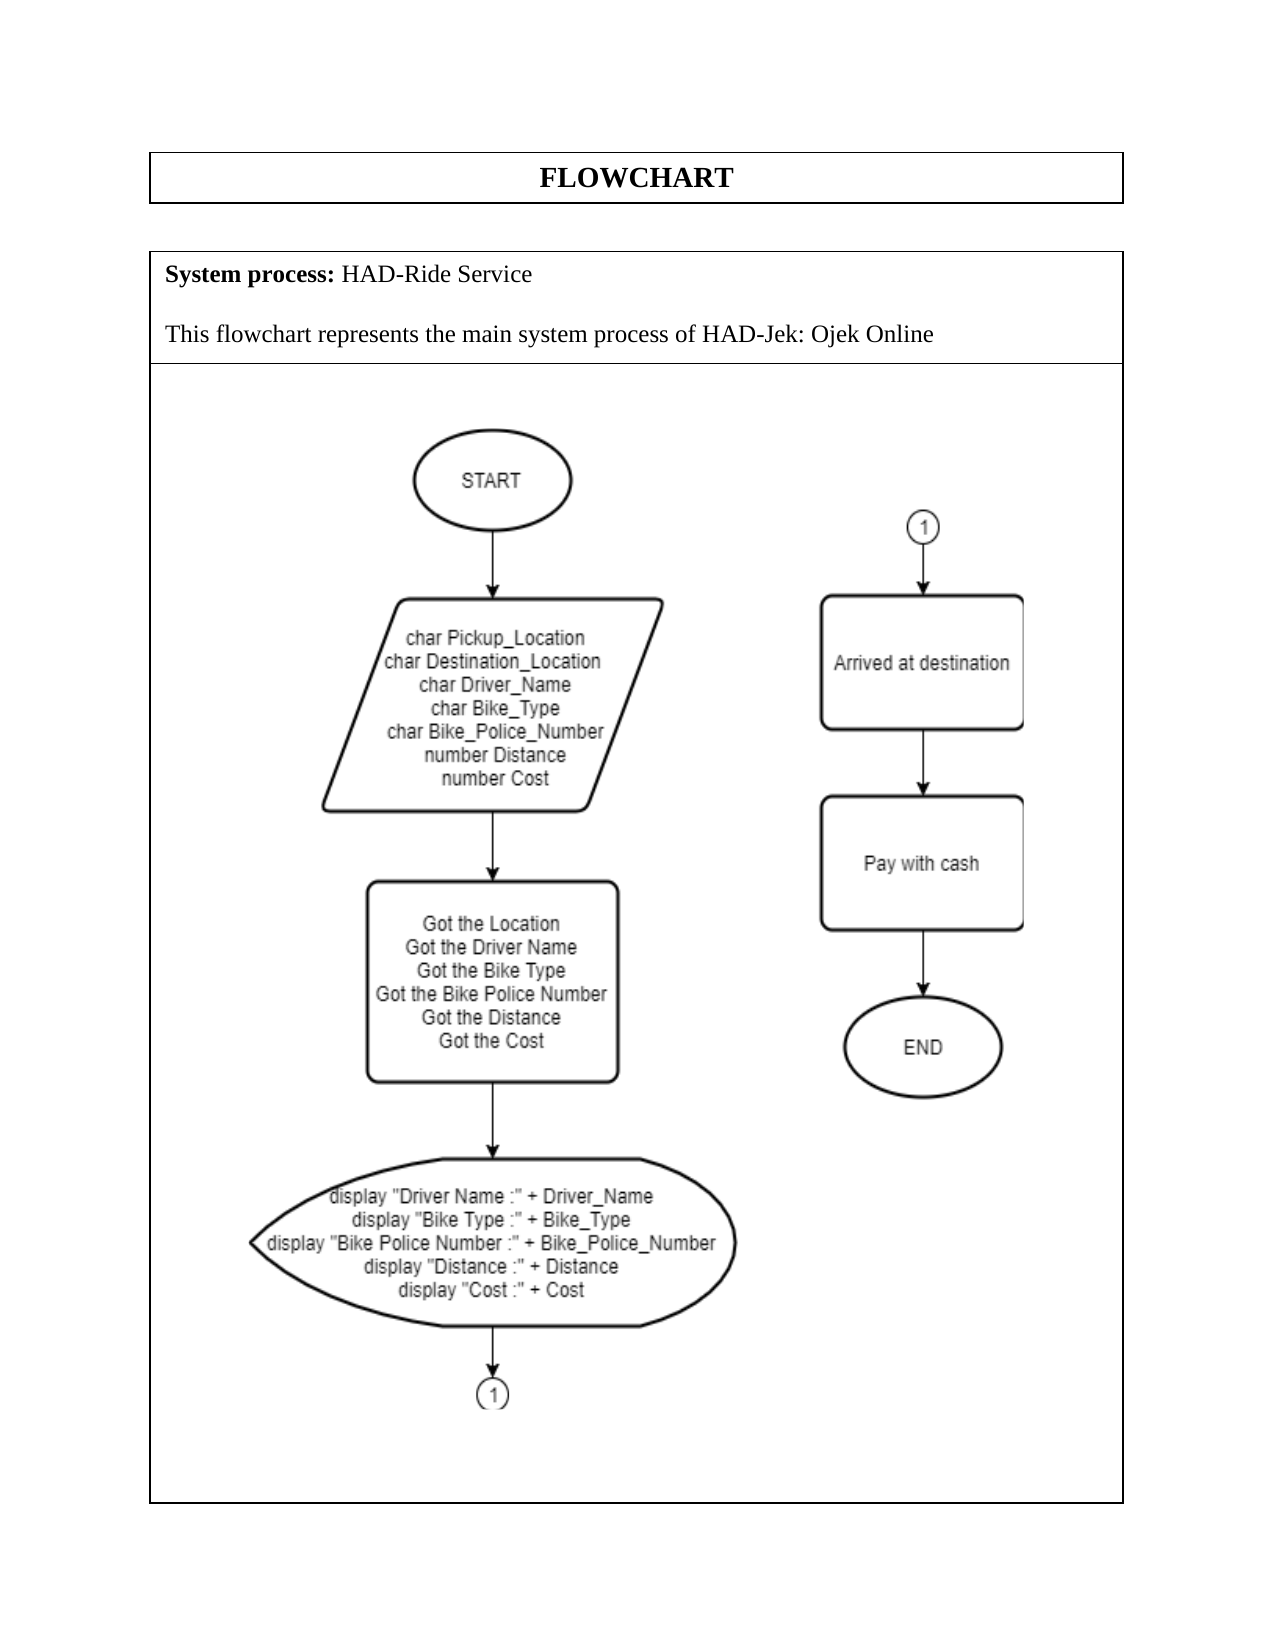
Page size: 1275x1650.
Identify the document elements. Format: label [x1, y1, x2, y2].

picture [248, 428, 1024, 1410]
